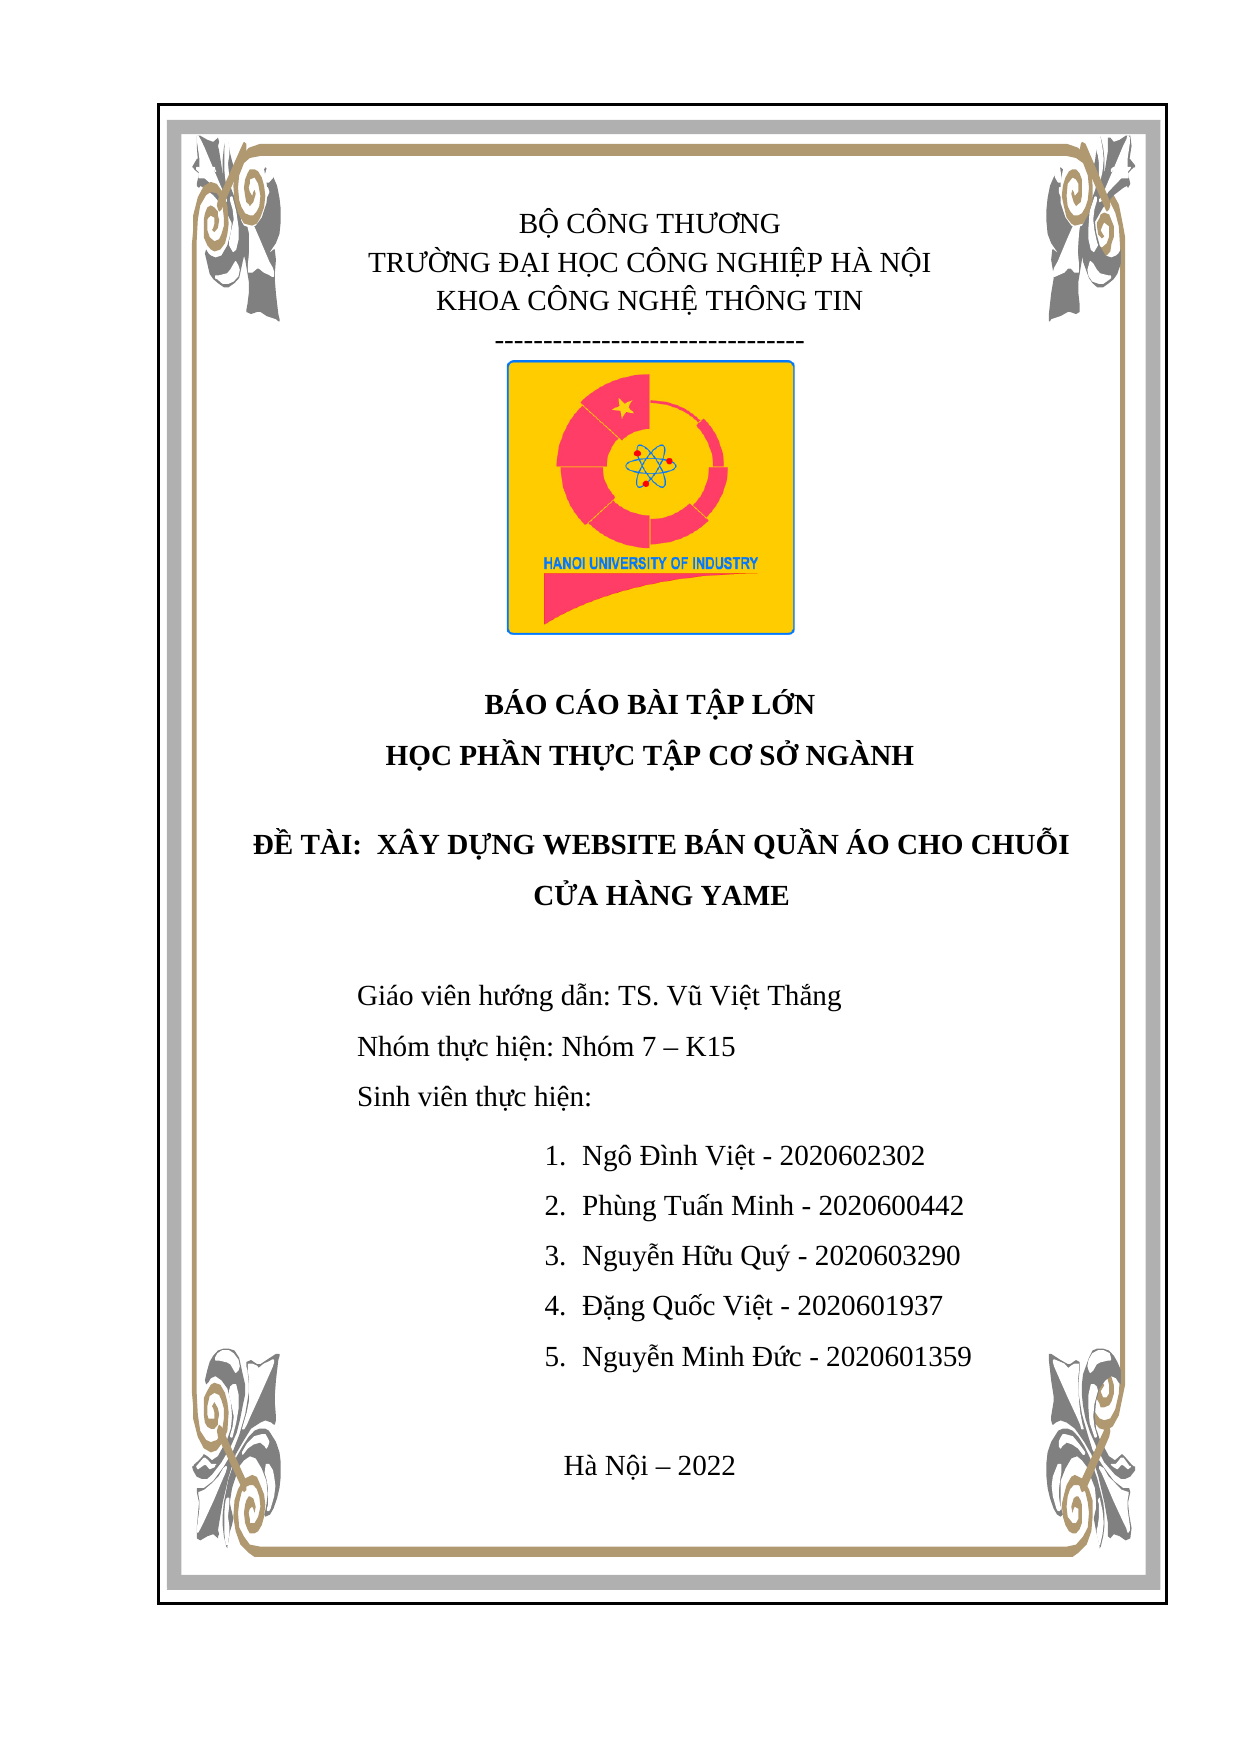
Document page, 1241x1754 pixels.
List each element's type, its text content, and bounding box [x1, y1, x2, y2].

text Hà Nội – 2022 [207, 1397, 1092, 1481]
list Đặng Quốc Việt - 2020601937 [544, 1288, 1092, 1322]
text BỘ CÔNG THƯƠNG [207, 206, 1092, 240]
list Phùng Tuấn Minh - 2020600442 [544, 1188, 1092, 1221]
text TRƯỜNG ĐẠI HỌC CÔNG NGHIỆP HÀ NỘI KHOA CÔNG NGHỆ THÔNG TIN [207, 245, 1092, 317]
picture [506, 360, 795, 635]
text -------------------------------- [207, 322, 1092, 356]
text Nhóm thực hiện: Nhóm 7 – K15 [357, 1029, 1092, 1062]
text Giáo viên hướng dẫn: TS. Vũ Việt Thắng [357, 978, 1092, 1012]
text Sinh viên thực hiện: [357, 1079, 1092, 1112]
text ĐỀ TÀI: XÂY DỰNG WEBSITE BÁN QUẦN ÁO CHO CHUỖI CỬA HÀNG YAME [230, 827, 1092, 911]
text HỌC PHẦN THỰC TẬP CƠ SỞ NGÀNH [207, 738, 1092, 771]
list Ngô Đình Việt - 2020602302 [544, 1138, 1092, 1171]
list Nguyễn Minh Đức - 2020601359 [544, 1339, 1092, 1372]
list Nguyễn Hữu Quý - 2020603290 [544, 1238, 1092, 1272]
text BÁO CÁO BÀI TẬP LỚN [207, 687, 1092, 721]
